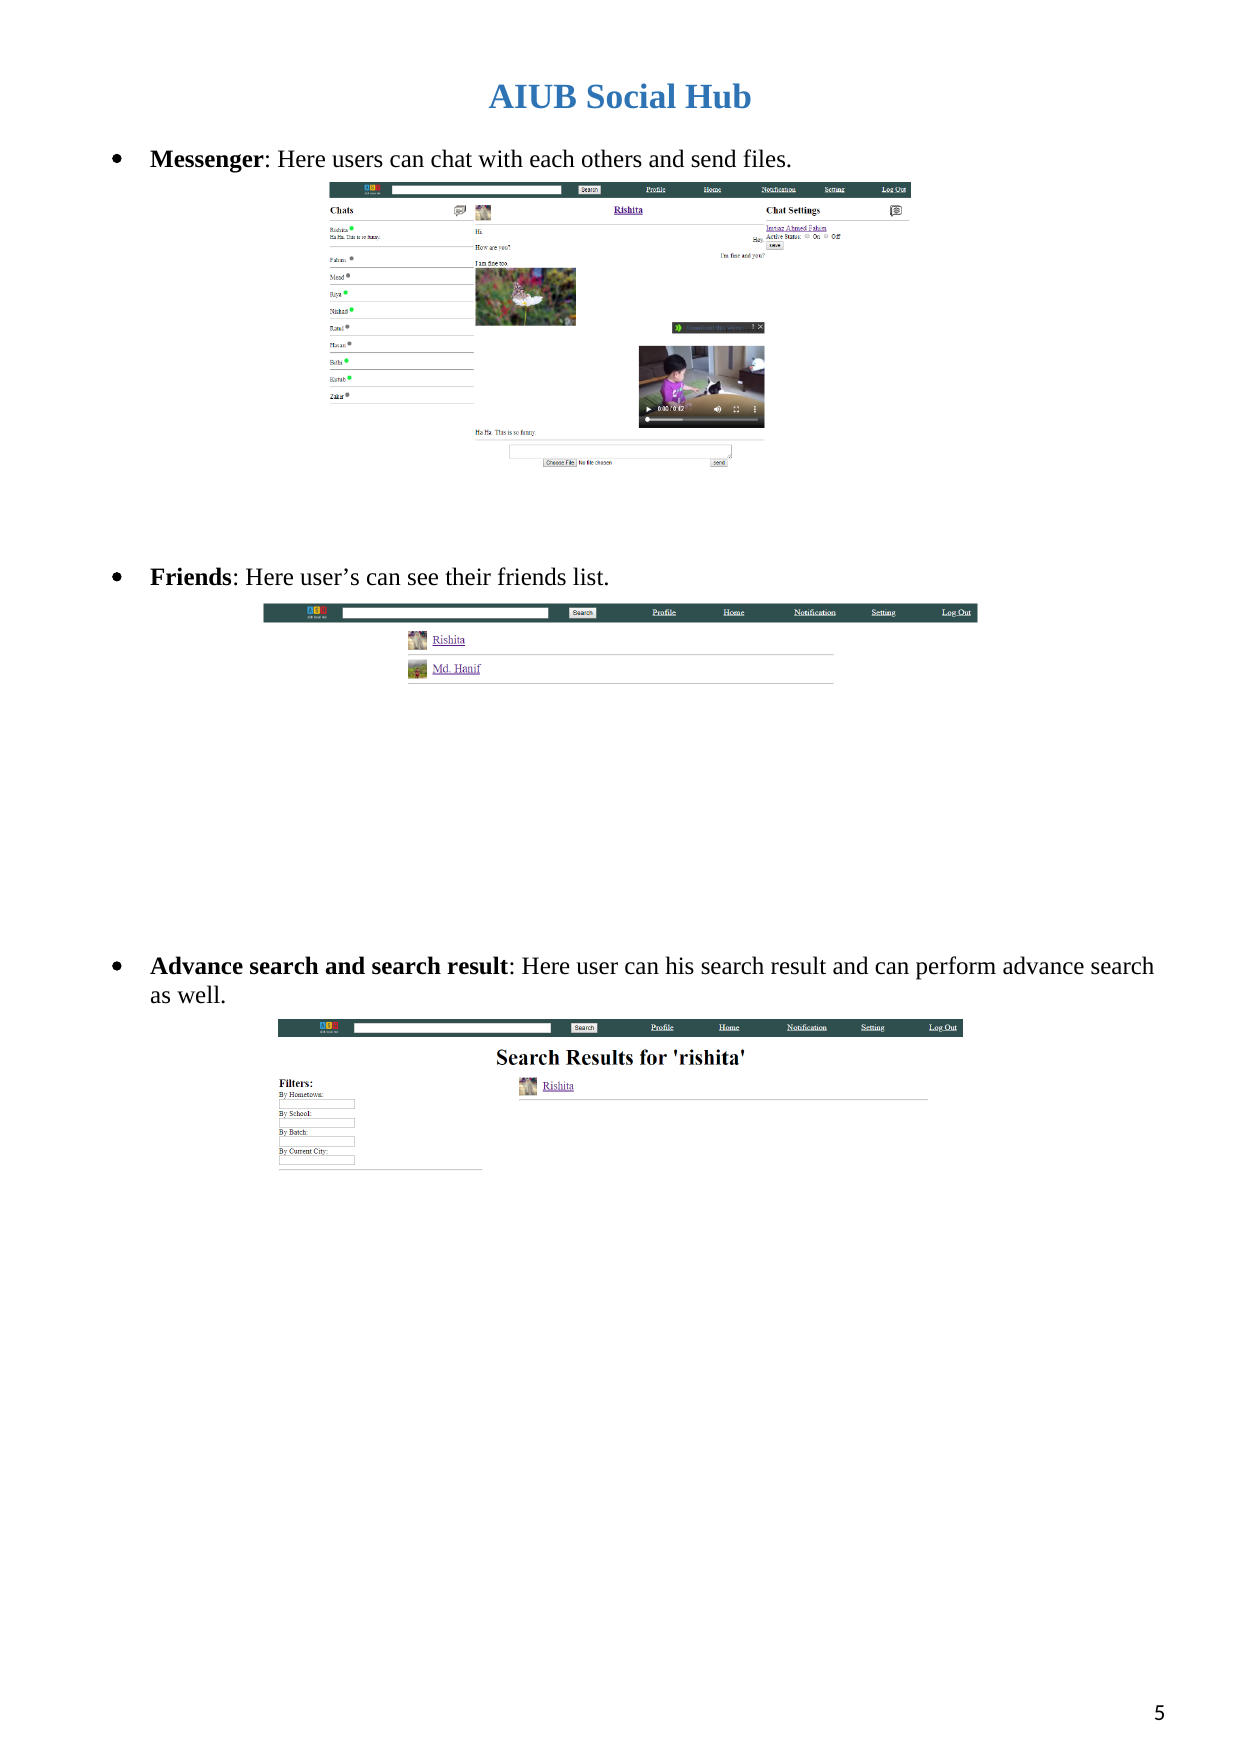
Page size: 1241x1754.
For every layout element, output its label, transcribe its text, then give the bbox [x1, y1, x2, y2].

picture [260, 600, 981, 952]
picture [274, 1015, 967, 1352]
list Messenger: Here users can chat with each others and send files. [112, 144, 1165, 173]
picture [326, 180, 914, 469]
list Friends: Here user’s can see their friends list. [112, 562, 1165, 591]
